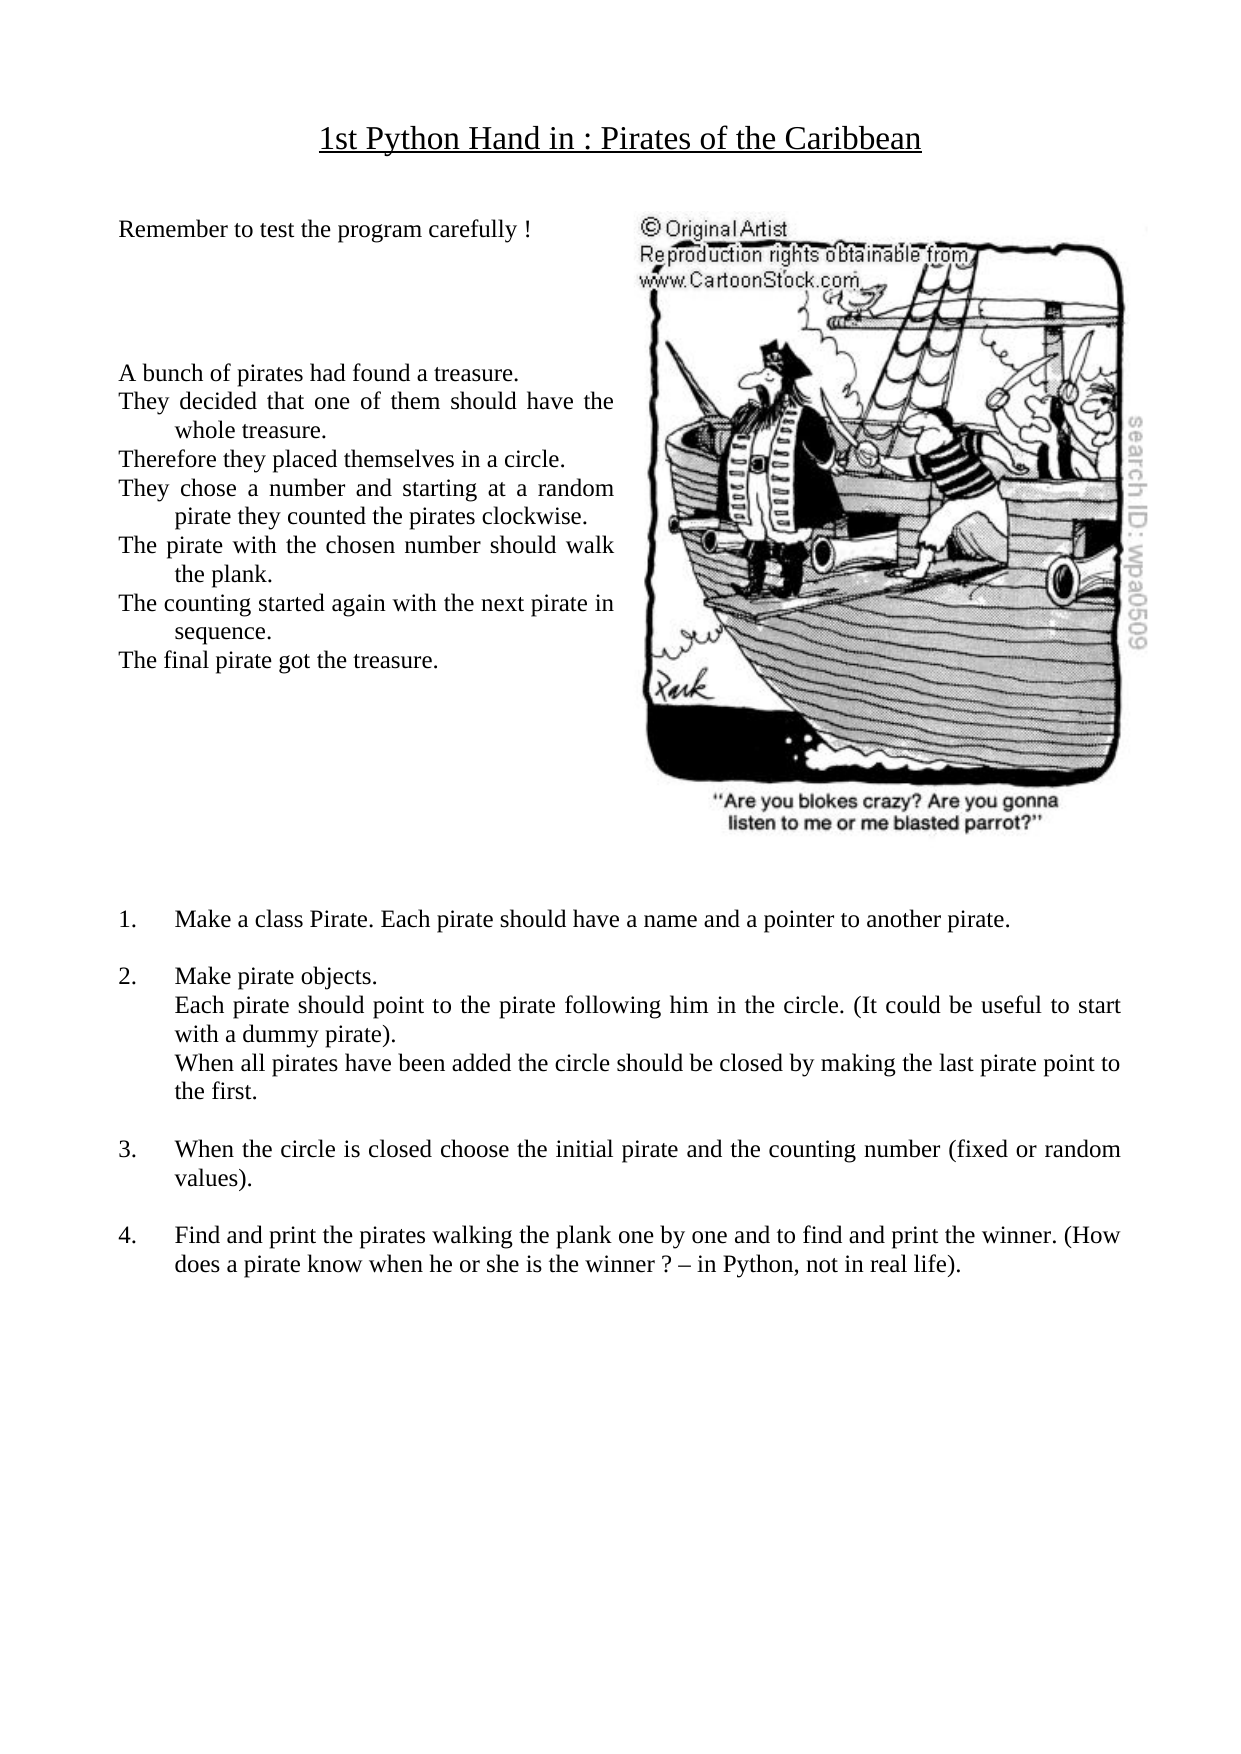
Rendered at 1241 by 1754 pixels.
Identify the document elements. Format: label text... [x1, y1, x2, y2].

text The final pirate got the treasure. [118, 645, 632, 674]
text 2. Make pirate objects. [118, 961, 1122, 990]
text They decided that one of them should have the whole treasure. [118, 386, 632, 444]
text 1. Make a class Pirate. Each pirate should have a name and a pointer to another pirate. [118, 904, 1122, 933]
text Remember to test the program carefully ! [118, 214, 632, 243]
text When all pirates have been added the circle should be closed by making the last pirate point to the first. [118, 1048, 1122, 1105]
text They chose a number and starting at a random pirate they counted the pirates clockwise. [118, 473, 632, 530]
text A bunch of pirates had found a treasure. [118, 358, 632, 386]
picture [632, 211, 1147, 846]
text Each pirate should point to the pirate following him in the circle. (It could be useful to start with a dummy pirate). [118, 990, 1122, 1048]
text Therefore they placed themselves in a circle. [118, 444, 632, 473]
text The counting started again with the next pirate in sequence. [118, 588, 632, 645]
text 4. Find and print the pirates walking the plank one by one and to find and print the winner. (How does a pirate know when he or she is the winner ? – in Python, not in real life). [118, 1220, 1122, 1278]
text 1st Python Hand in : Pirates of the Caribbean [118, 118, 1122, 156]
text 3. When the circle is closed choose the initial pirate and the counting number (fixed or random values). [118, 1134, 1122, 1191]
text The pirate with the chosen number should walk the plank. [118, 530, 632, 588]
